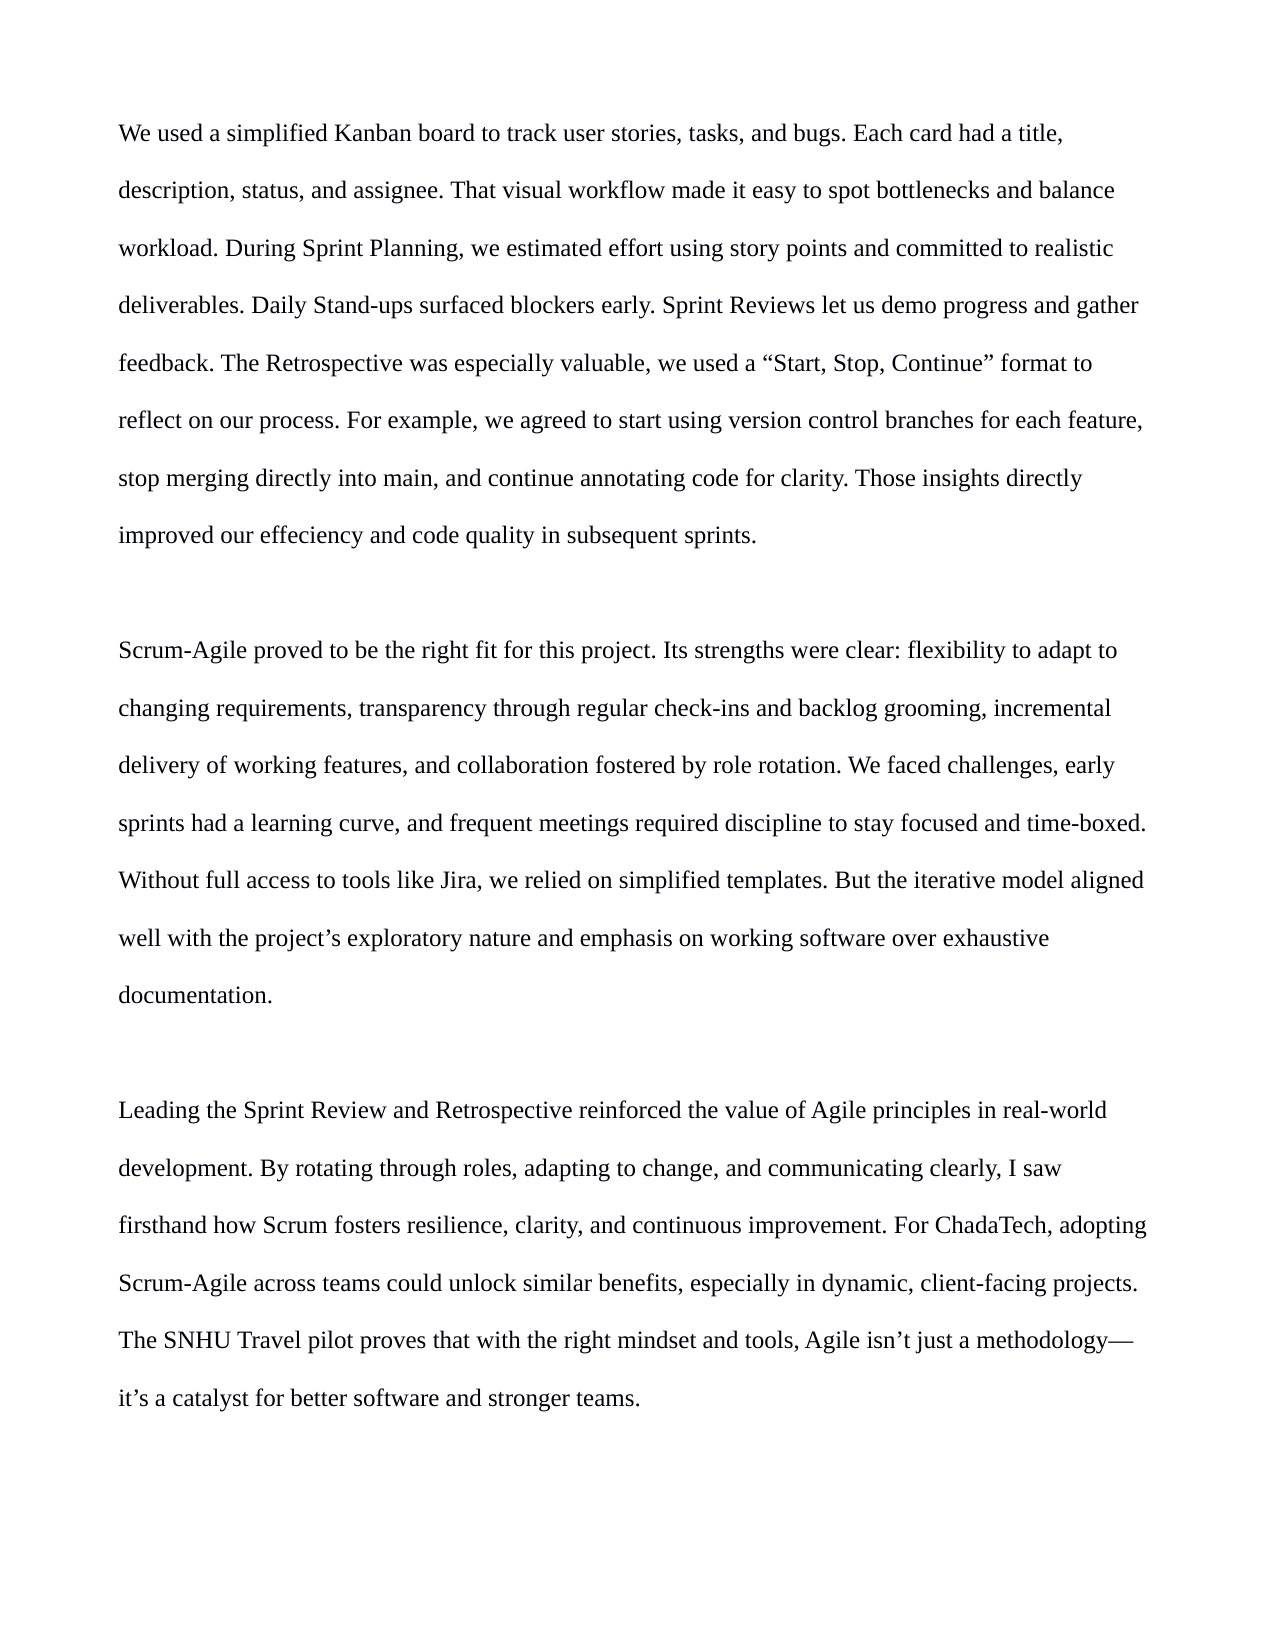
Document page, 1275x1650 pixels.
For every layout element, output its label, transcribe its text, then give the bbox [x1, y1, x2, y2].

text Scrum-Agile proved to be the right fit for this project. Its strengths were clear: flexibility to adapt to changing requirements, transparency through regular check-ins and backlog grooming, incremental delivery of working features, and collaboration fostered by role rotation. We faced challenges, early sprints had a learning curve, and frequent meetings required discipline to stay focused and time-boxed. Without full access to tools like Jira, we relied on simplified templates. But the iterative model aligned well with the project’s exploratory nature and emphasis on working software over exhaustive documentation. [118, 636, 1157, 1009]
text We used a simplified Kanban board to track user stories, tasks, and bugs. Each card had a title, description, status, and assignee. That visual workflow made it easy to spot bottlenecks and balance workload. During Sprint Planning, we estimated effort using story points and committed to realistic deliverables. Daily Stand-ups surfaced blockers early. Sprint Reviews let us demo progress and gather feedback. The Retrospective was especially valuable, we used a “Start, Stop, Continue” format to reflect on our process. For example, we agreed to start using version control branches for each feature, stop merging directly into main, and continue annotating code for clarity. Those insights directly improved our effeciency and code quality in subsequent sprints. [118, 118, 1157, 549]
text Leading the Sprint Review and Retrospective reinforced the value of Agile principles in real-world development. By rotating through roles, adapting to change, and communicating clearly, I saw firsthand how Scrum fosters resilience, clarity, and continuous improvement. For ChadaTech, adopting Scrum-Agile across teams could unlock similar benefits, especially in dynamic, client-facing projects. The SNHU Travel pilot proves that with the right mindset and tools, Agile isn’t just a methodology—it’s a catalyst for better software and stronger teams. [118, 1096, 1157, 1412]
